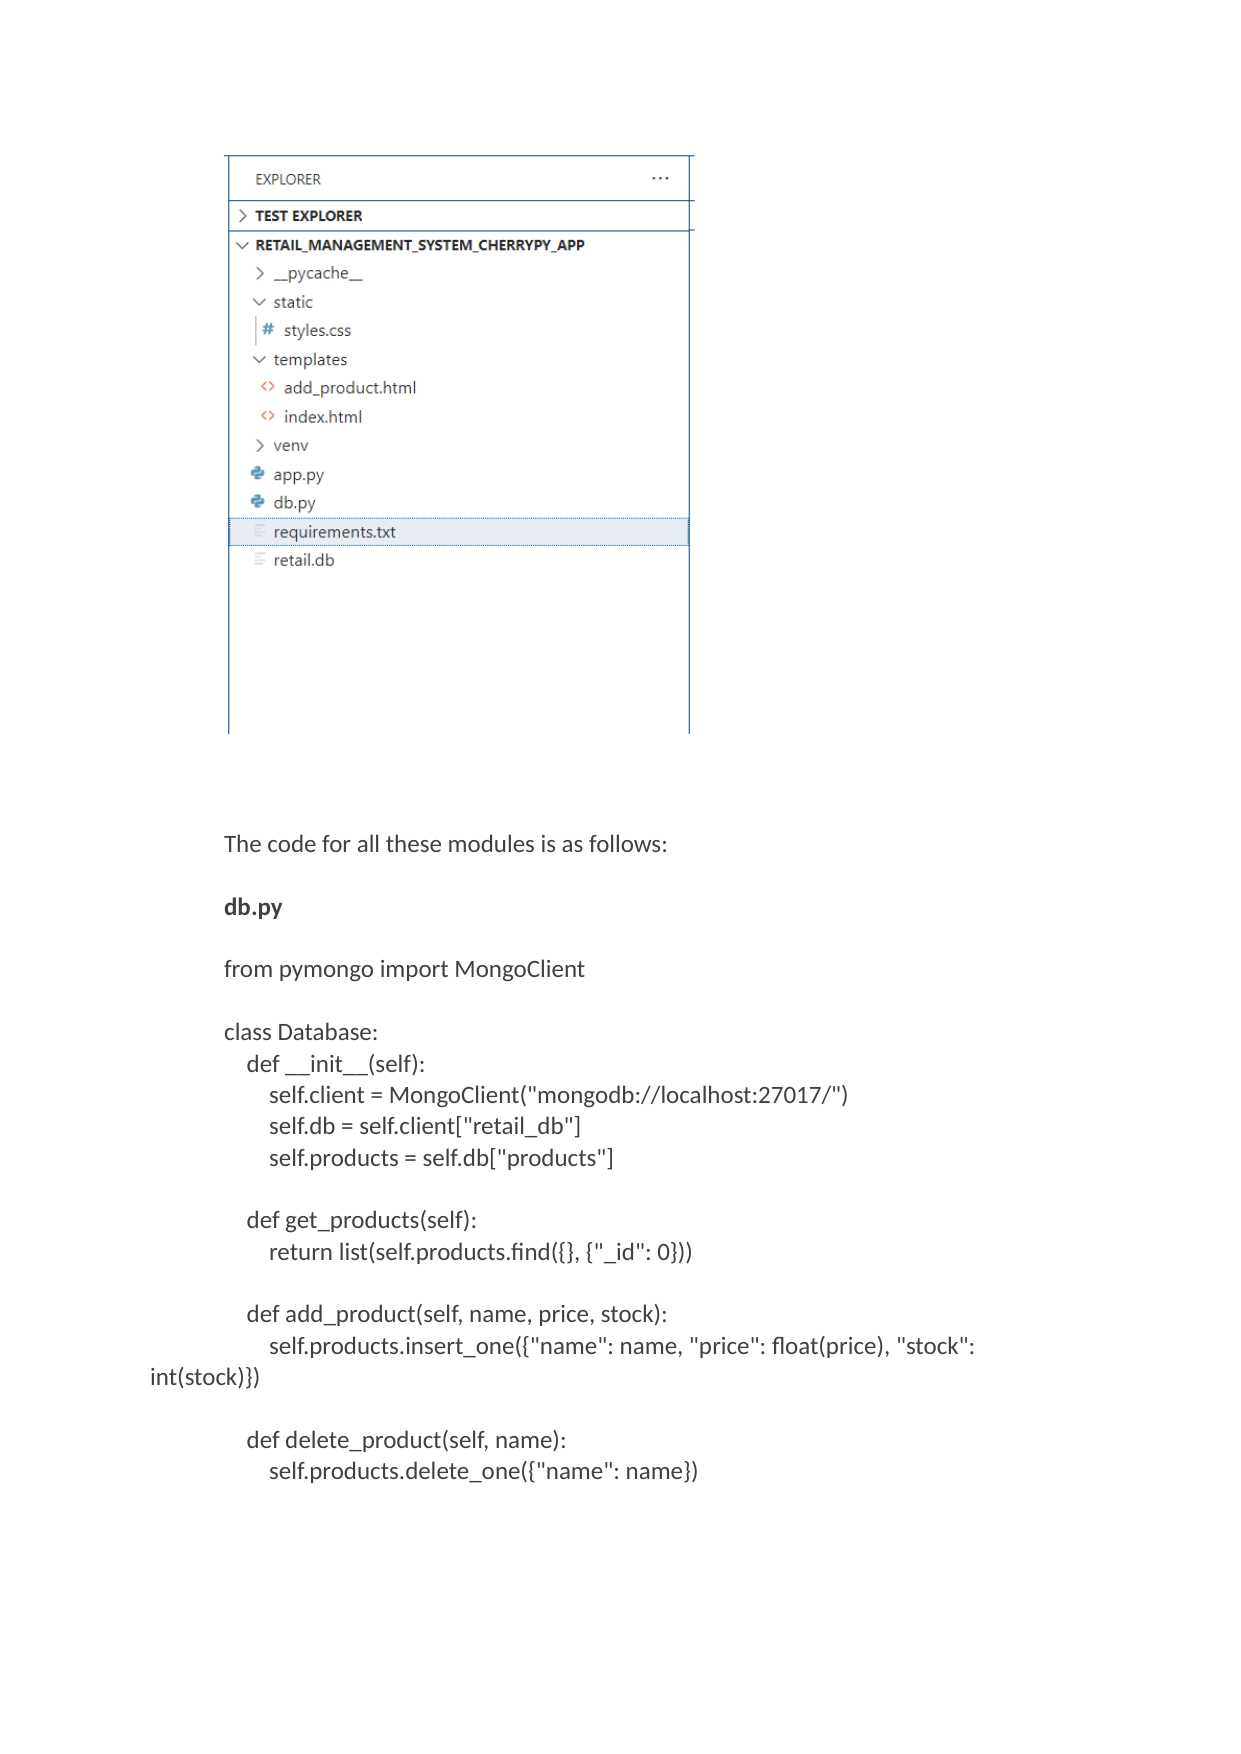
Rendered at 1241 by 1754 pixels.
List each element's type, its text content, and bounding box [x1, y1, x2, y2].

text return list(self.products.find({}, {"_id": 0})) [150, 1236, 1090, 1266]
text self.client = MongoClient("mongodb://localhost:27017/") [150, 1079, 1090, 1109]
text from pymongo import MongoClient [150, 954, 1090, 984]
text def add_product(self, name, price, stock): [150, 1298, 1090, 1329]
text self.products.delete_one({"name": name}) [150, 1455, 1090, 1486]
text class Database: [150, 1016, 1090, 1047]
text db.py [150, 891, 1090, 921]
picture [223, 150, 695, 734]
list The code for all these modules is as follows: [224, 828, 1090, 859]
text def delete_product(self, name): [150, 1424, 1090, 1454]
text self.products.insert_one({"name": name, "price": float(price), "stock": int(stock)}) [150, 1330, 1090, 1392]
text def __init__(self): [150, 1048, 1090, 1078]
text self.products = self.db["products"] [150, 1142, 1090, 1172]
text self.db = self.client["retail_db"] [150, 1110, 1090, 1141]
text def get_products(self): [150, 1204, 1090, 1235]
